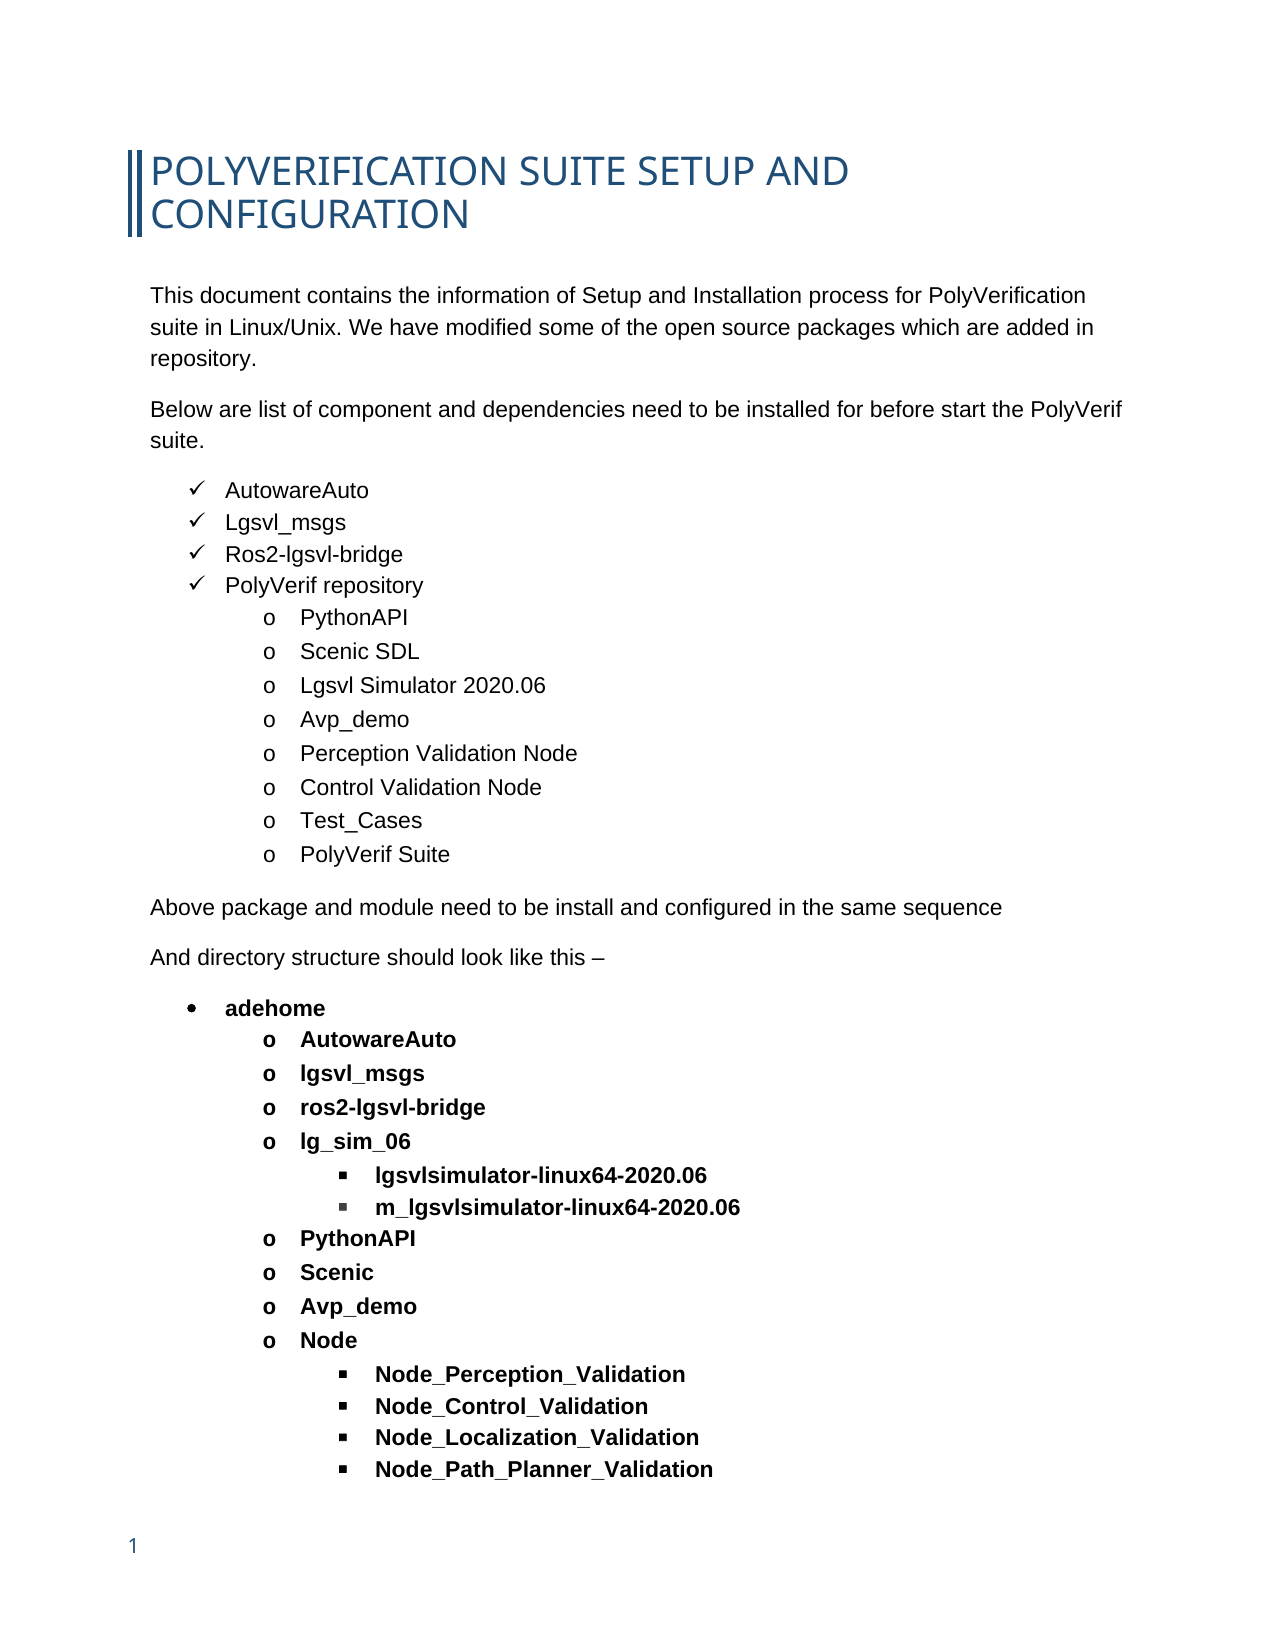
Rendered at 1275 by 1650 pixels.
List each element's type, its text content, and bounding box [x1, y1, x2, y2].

list Lgsvl_msgs [187, 509, 1125, 535]
list Node_Control_Validation [337, 1393, 1125, 1419]
list ros2-lgsvl-bridge [262, 1094, 1125, 1122]
list adehome [187, 995, 1125, 1021]
list PythonAPI [262, 604, 1125, 632]
list Scenic SDL [262, 638, 1125, 666]
text Below are list of component and dependencies need to be installed for before start the PolyVerif suite. [150, 396, 1125, 453]
list AutowareAuto [187, 477, 1125, 504]
list PythonAPI [262, 1225, 1125, 1253]
text And directory structure should look like this – [150, 944, 1125, 971]
list Avp_demo [262, 706, 1125, 734]
list Node [262, 1327, 1125, 1355]
list PolyVerif Suite [262, 841, 1125, 870]
list Control Validation Node [262, 773, 1125, 802]
list lg_sim_06 [262, 1128, 1125, 1156]
list Node_Localization_Validation [337, 1424, 1125, 1451]
list lgsvlsimulator-linux64-2020.06 [337, 1162, 1125, 1188]
list Node_Perception_Validation [337, 1361, 1125, 1387]
list Node_Path_Planner_Validation [337, 1456, 1125, 1482]
list m_lgsvlsimulator-linux64-2020.06 [337, 1194, 1125, 1220]
list Avp_demo [262, 1293, 1125, 1321]
list Scenic [262, 1259, 1125, 1287]
list Ros2-lgsvl-bridge [187, 541, 1125, 567]
list PolyVerif repository [187, 572, 1125, 598]
list Lgsvl Simulator 2020.06 [262, 672, 1125, 700]
title PolyVerification Suite setup and Configuration [150, 150, 1125, 237]
list Perception Validation Node [262, 739, 1125, 768]
list Test_Cases [262, 807, 1125, 836]
list lgsvl_msgs [262, 1060, 1125, 1088]
text This document contains the information of Setup and Installation process for PolyVerification suite in Linux/Unix. We have modified some of the open source packages which are added in repository. [150, 282, 1125, 372]
list AutowareAuto [262, 1026, 1125, 1054]
text Above package and module need to be install and configured in the same sequence [150, 894, 1125, 920]
